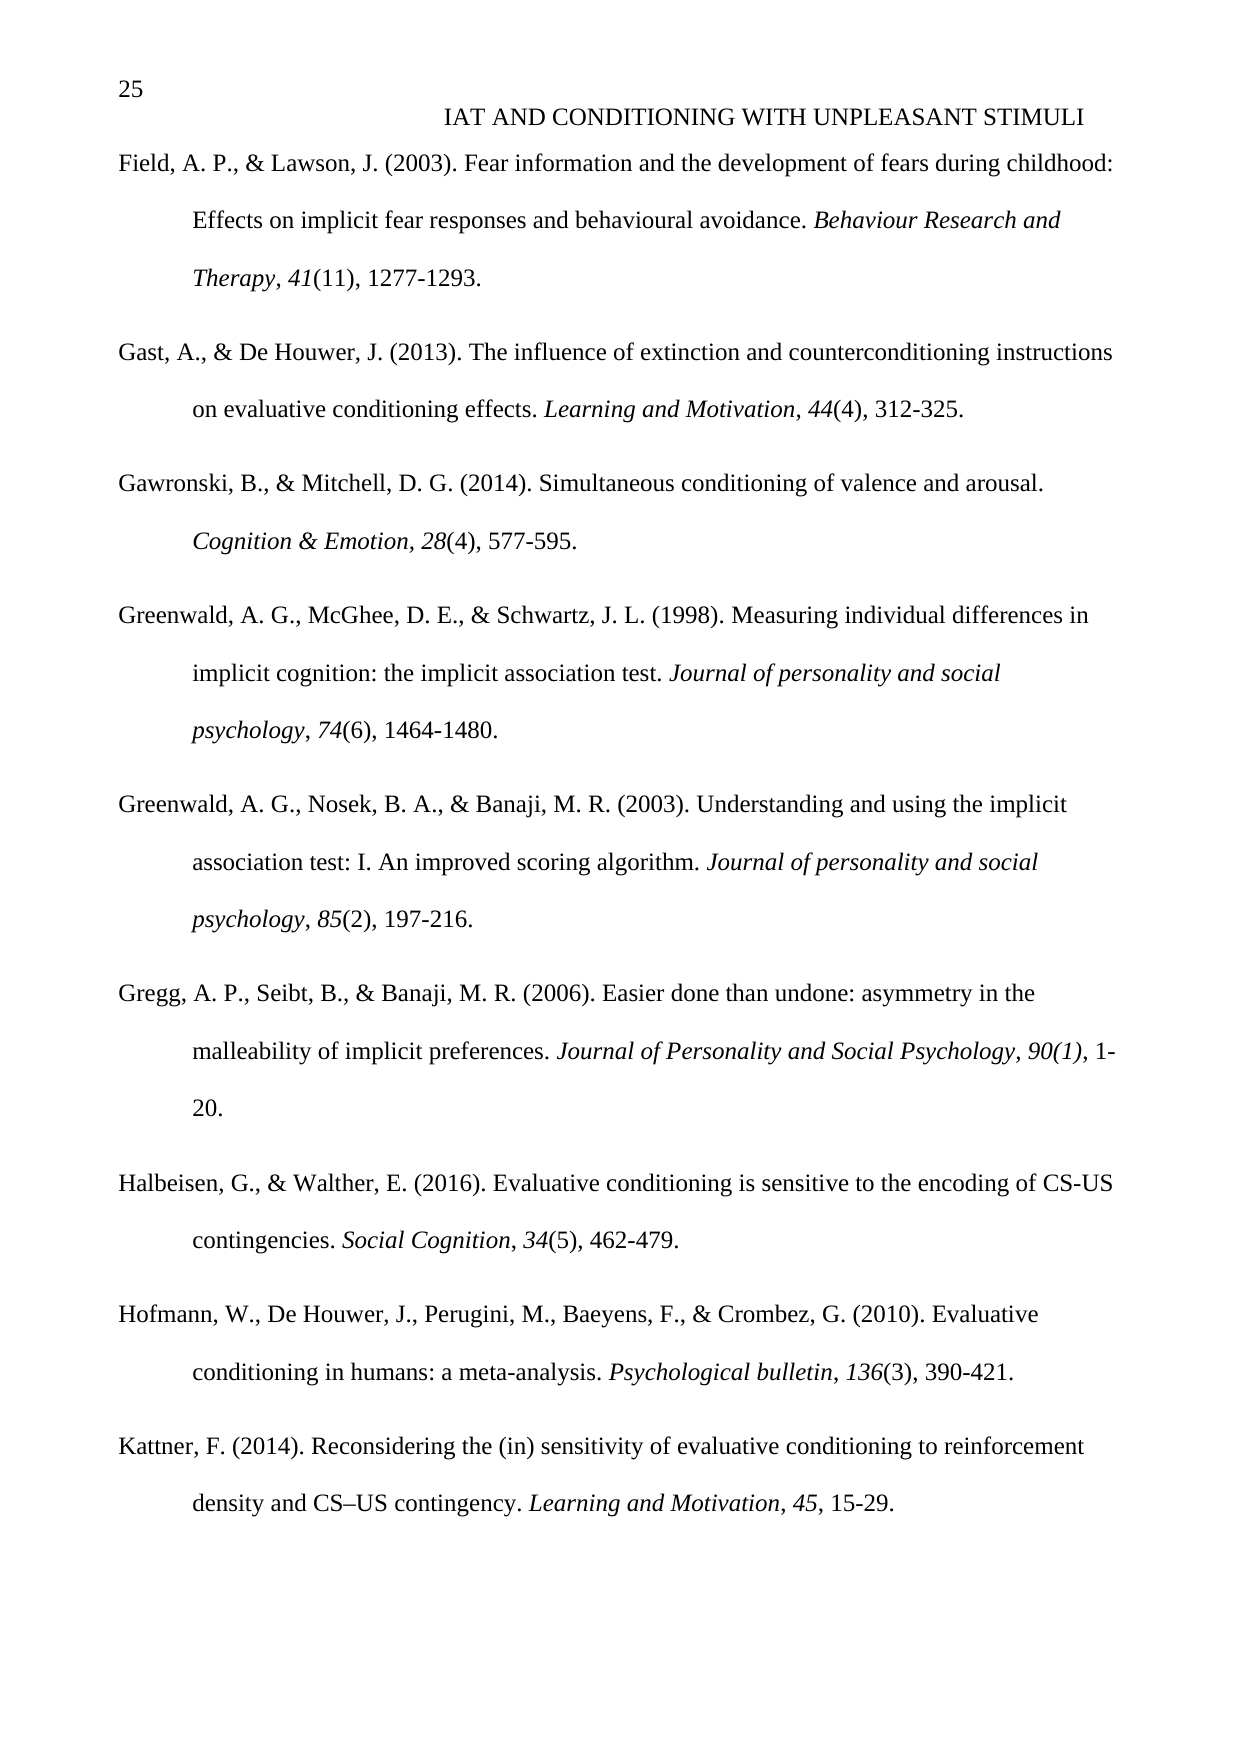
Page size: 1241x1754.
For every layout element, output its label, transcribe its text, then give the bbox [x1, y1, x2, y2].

text Kattner, F. (2014). Reconsidering the (in) sensitivity of evaluative conditioning to reinforcement density and CS–US contingency. Learning and Motivation, 45, 15-29. [118, 1431, 1122, 1517]
text Gregg, A. P., Seibt, B., & Banaji, M. R. (2006). Easier done than undone: asymmetry in the malleability of implicit preferences. Journal of Personality and Social Psychology, 90(1), 1-20. [118, 978, 1122, 1122]
text Field, A. P., & Lawson, J. (2003). Fear information and the development of fears during childhood: Effects on implicit fear responses and behavioural avoidance. Behaviour Research and Therapy, 41(11), 1277-1293. [118, 148, 1122, 291]
text Halbeisen, G., & Walther, E. (2016). Evaluative conditioning is sensitive to the encoding of CS-US contingencies. Social Cognition, 34(5), 462-479. [118, 1168, 1122, 1254]
text Gast, A., & De Houwer, J. (2013). The influence of extinction and counterconditioning instructions on evaluative conditioning effects. Learning and Motivation, 44(4), 312-325. [118, 337, 1122, 423]
text Hofmann, W., De Houwer, J., Perugini, M., Baeyens, F., & Crombez, G. (2010). Evaluative conditioning in humans: a meta-analysis. Psychological bulletin, 136(3), 390-421. [118, 1299, 1122, 1386]
text Greenwald, A. G., Nosek, B. A., & Banaji, M. R. (2003). Understanding and using the implicit association test: I. An improved scoring algorithm. Journal of personality and social psychology, 85(2), 197-216. [118, 789, 1122, 933]
text Gawronski, B., & Mitchell, D. G. (2014). Simultaneous conditioning of valence and arousal. Cognition & Emotion, 28(4), 577-595. [118, 468, 1122, 555]
text Greenwald, A. G., McGhee, D. E., & Schwartz, J. L. (1998). Measuring individual differences in implicit cognition: the implicit association test. Journal of personality and social psychology, 74(6), 1464-1480. [118, 600, 1122, 744]
